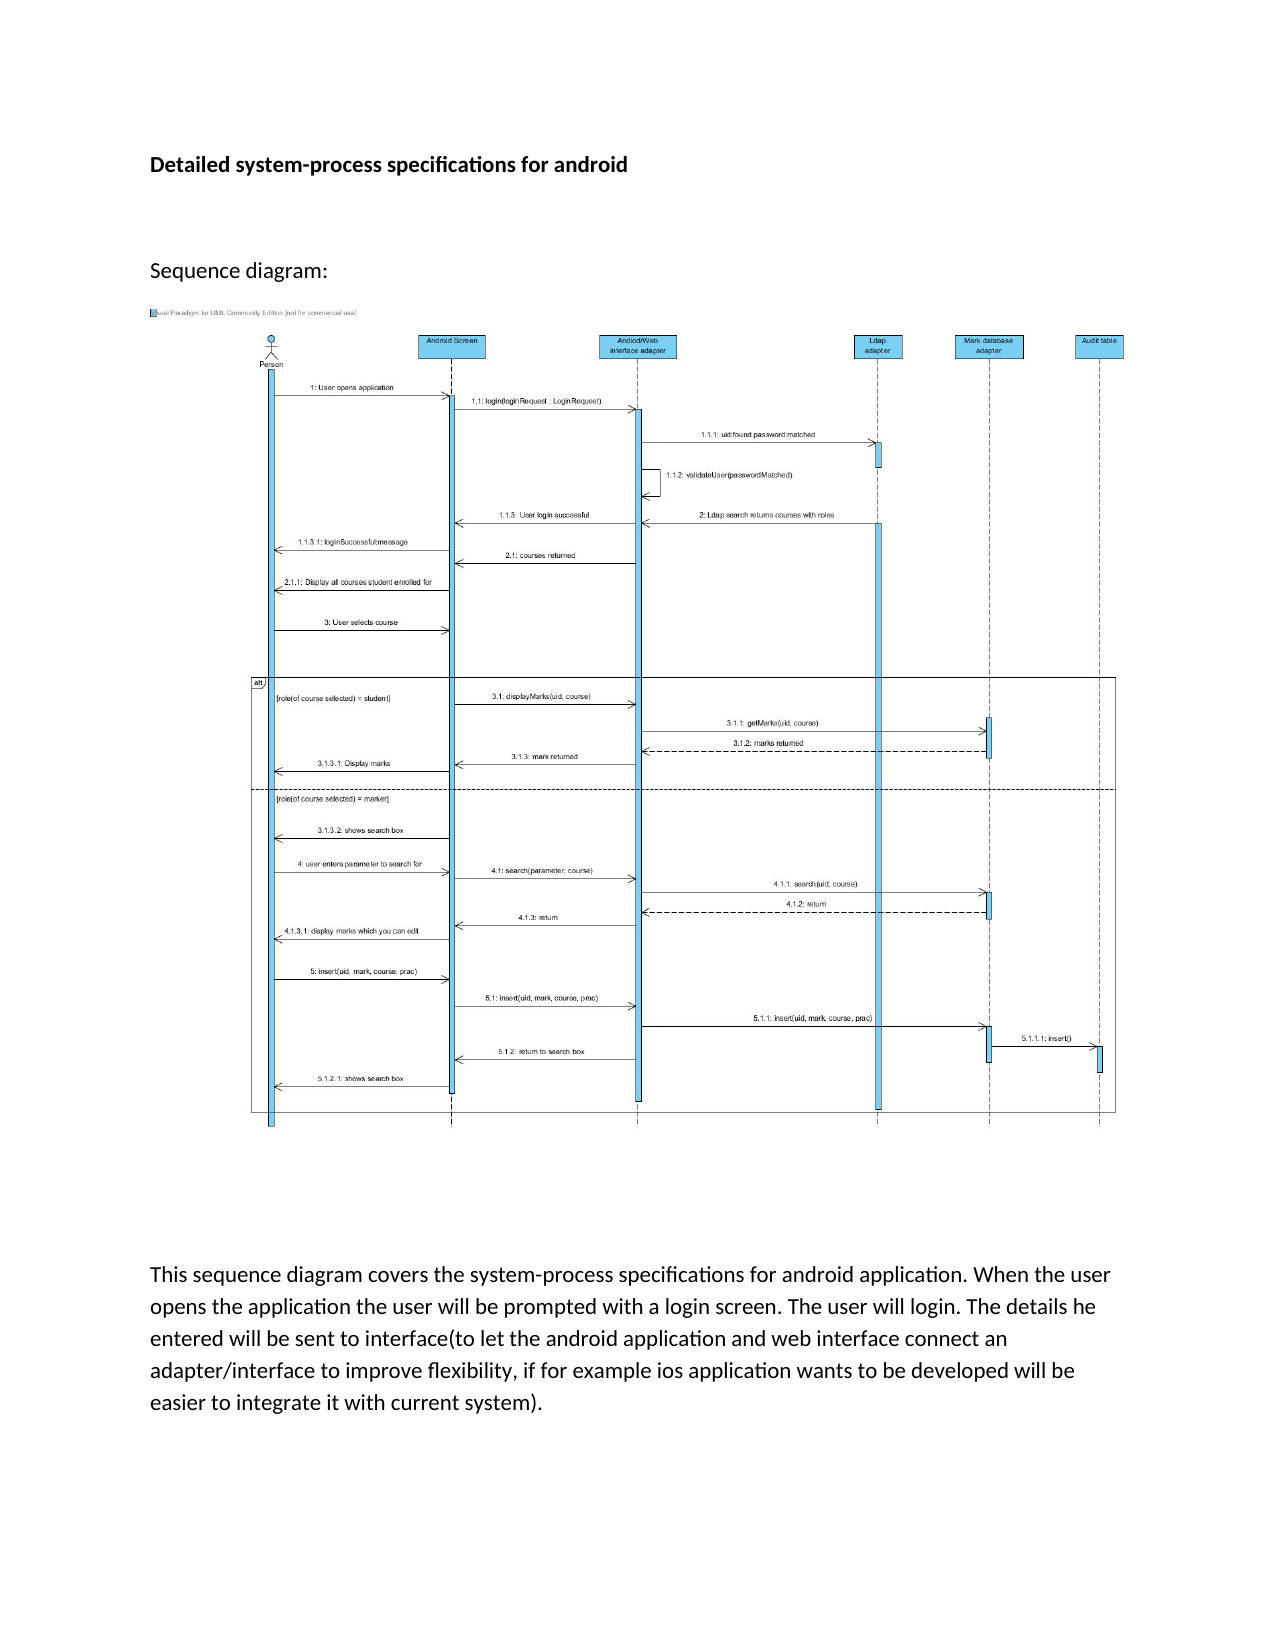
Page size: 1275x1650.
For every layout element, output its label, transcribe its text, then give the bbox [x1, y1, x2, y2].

text Detailed system-process specifications for android [150, 150, 1125, 178]
text Sequence diagram: [150, 256, 1125, 284]
picture [150, 309, 1125, 1129]
text This sequence diagram covers the system-process specifications for android application. When the user opens the application the user will be prompted with a login screen. The user will login. The details he entered will be sent to interface(to let the android application and web interface connect an adapter/interface to improve flexibility, if for example ios application wants to be developed will be easier to integrate it with current system). [150, 1260, 1125, 1416]
